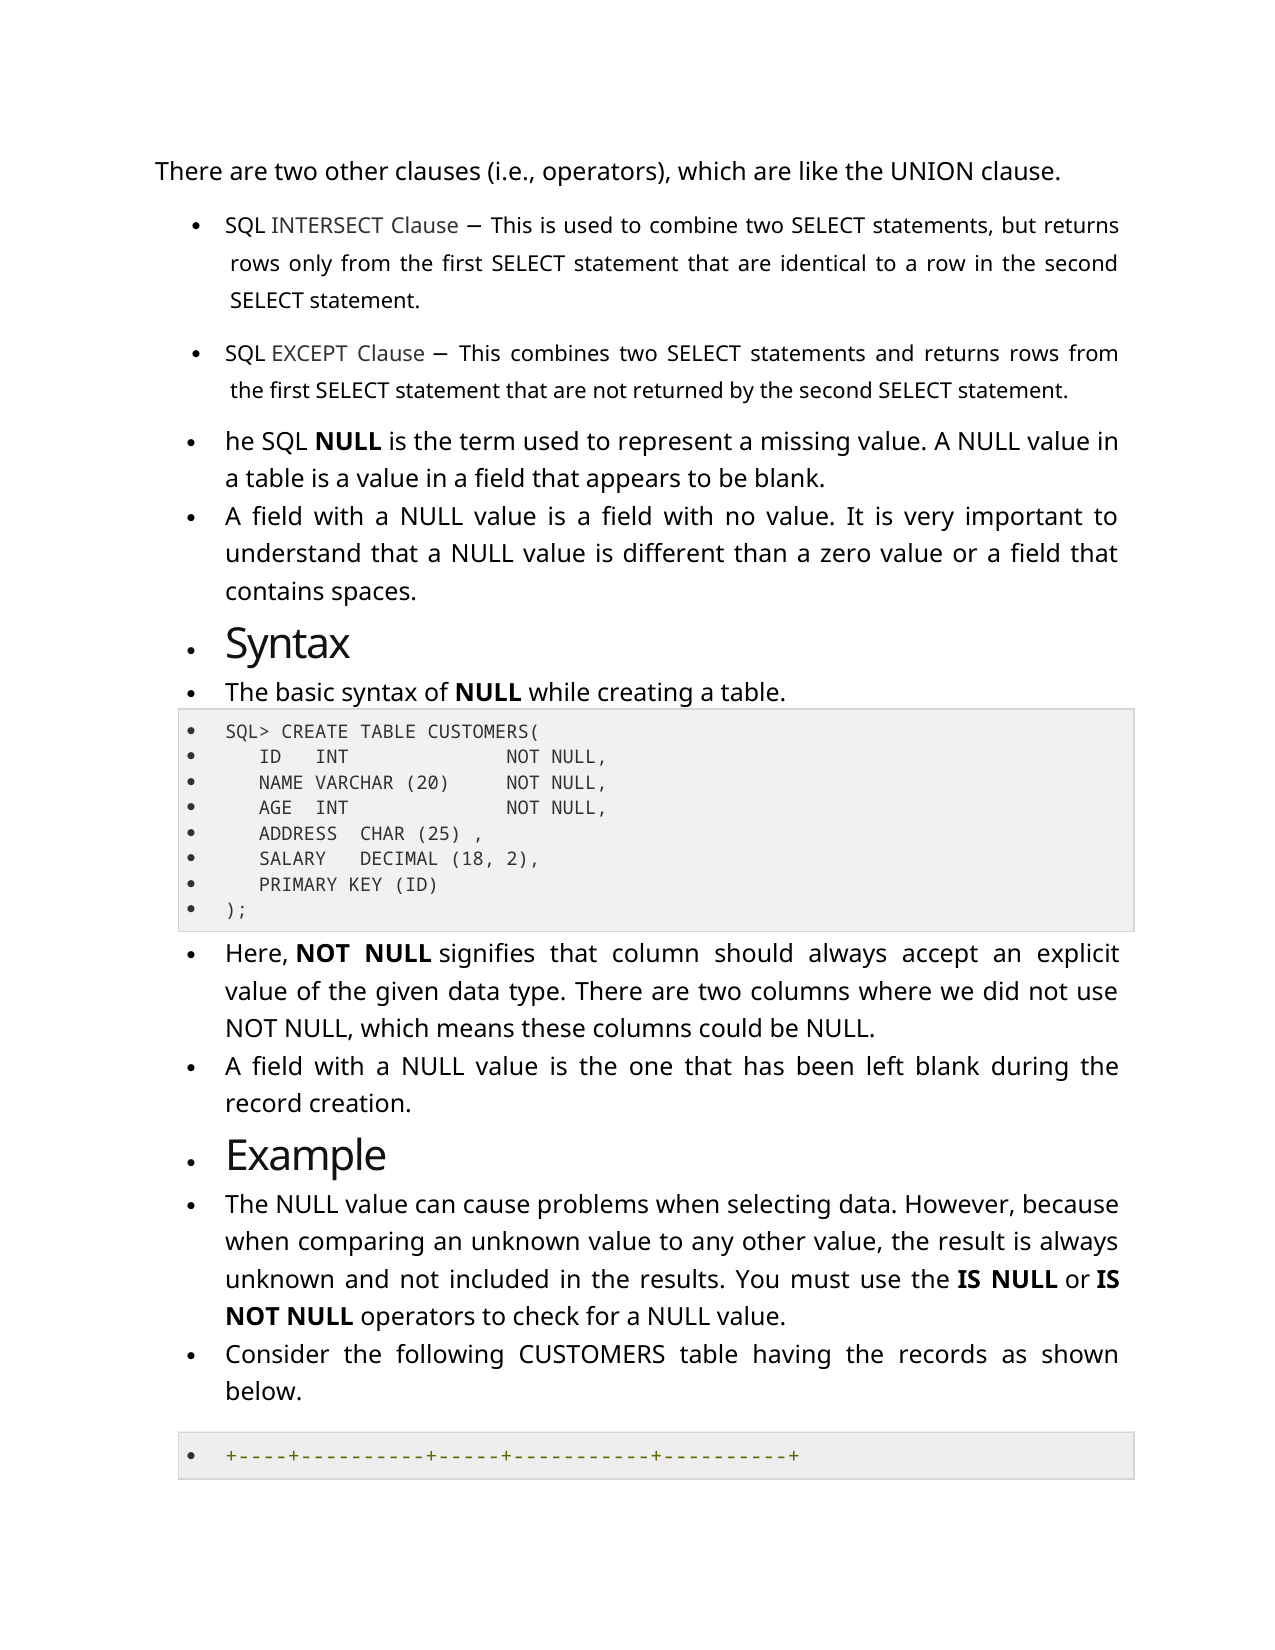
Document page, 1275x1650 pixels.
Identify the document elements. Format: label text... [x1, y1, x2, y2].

list he SQL NULL is the term used to represent a missing value. A NULL value in a table is a value in a field that appears to be blank. [187, 420, 1120, 495]
subtitle Syntax [187, 612, 1120, 671]
list NAME VARCHAR (20) NOT NULL, [179, 759, 1133, 785]
list ); [179, 887, 1133, 931]
list Consider the following CUSTOMERS table having the records as shown below. [187, 1333, 1120, 1408]
list Here, NOT NULL signifies that column should always accept an explicit value of the given data type. There are two columns where we did not use NOT NULL, which means these columns could be NULL. [187, 932, 1120, 1045]
list SQL> CREATE TABLE CUSTOMERS( [179, 710, 1133, 734]
list The basic syntax of NULL while creating a table. [187, 671, 1120, 708]
list SQL INTERSECT Clause − This is used to combine two SELECT statements, but returns rows only from the first SELECT statement that are identical to a row in the second SELECT statement. [192, 202, 1120, 315]
list A field with a NULL value is the one that has been left blank during the record creation. [187, 1045, 1120, 1120]
list SALARY DECIMAL (18, 2), [179, 836, 1133, 861]
list PRIMARY KEY (ID) [179, 861, 1133, 887]
list ADDRESS CHAR (25) , [179, 810, 1133, 836]
list AGE INT NOT NULL, [179, 785, 1133, 810]
list A field with a NULL value is a field with no value. It is very important to understand that a NULL value is different than a zero value or a field that contains spaces. [187, 495, 1120, 607]
list The NULL value can cause problems when selecting data. However, because when comparing an unknown value to any other value, the result is always unknown and not included in the results. You must use the IS NULL or IS NOT NULL operators to check for a NULL value. [187, 1183, 1120, 1333]
text There are two other clauses (i.e., operators), which are like the UNION clause. [155, 150, 1120, 187]
subtitle Example [187, 1125, 1120, 1183]
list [179, 1433, 1133, 1478]
list ID INT NOT NULL, [179, 734, 1133, 759]
list SQL EXCEPT Clause − This combines two SELECT statements and returns rows from the first SELECT statement that are not returned by the second SELECT statement. [192, 330, 1120, 405]
